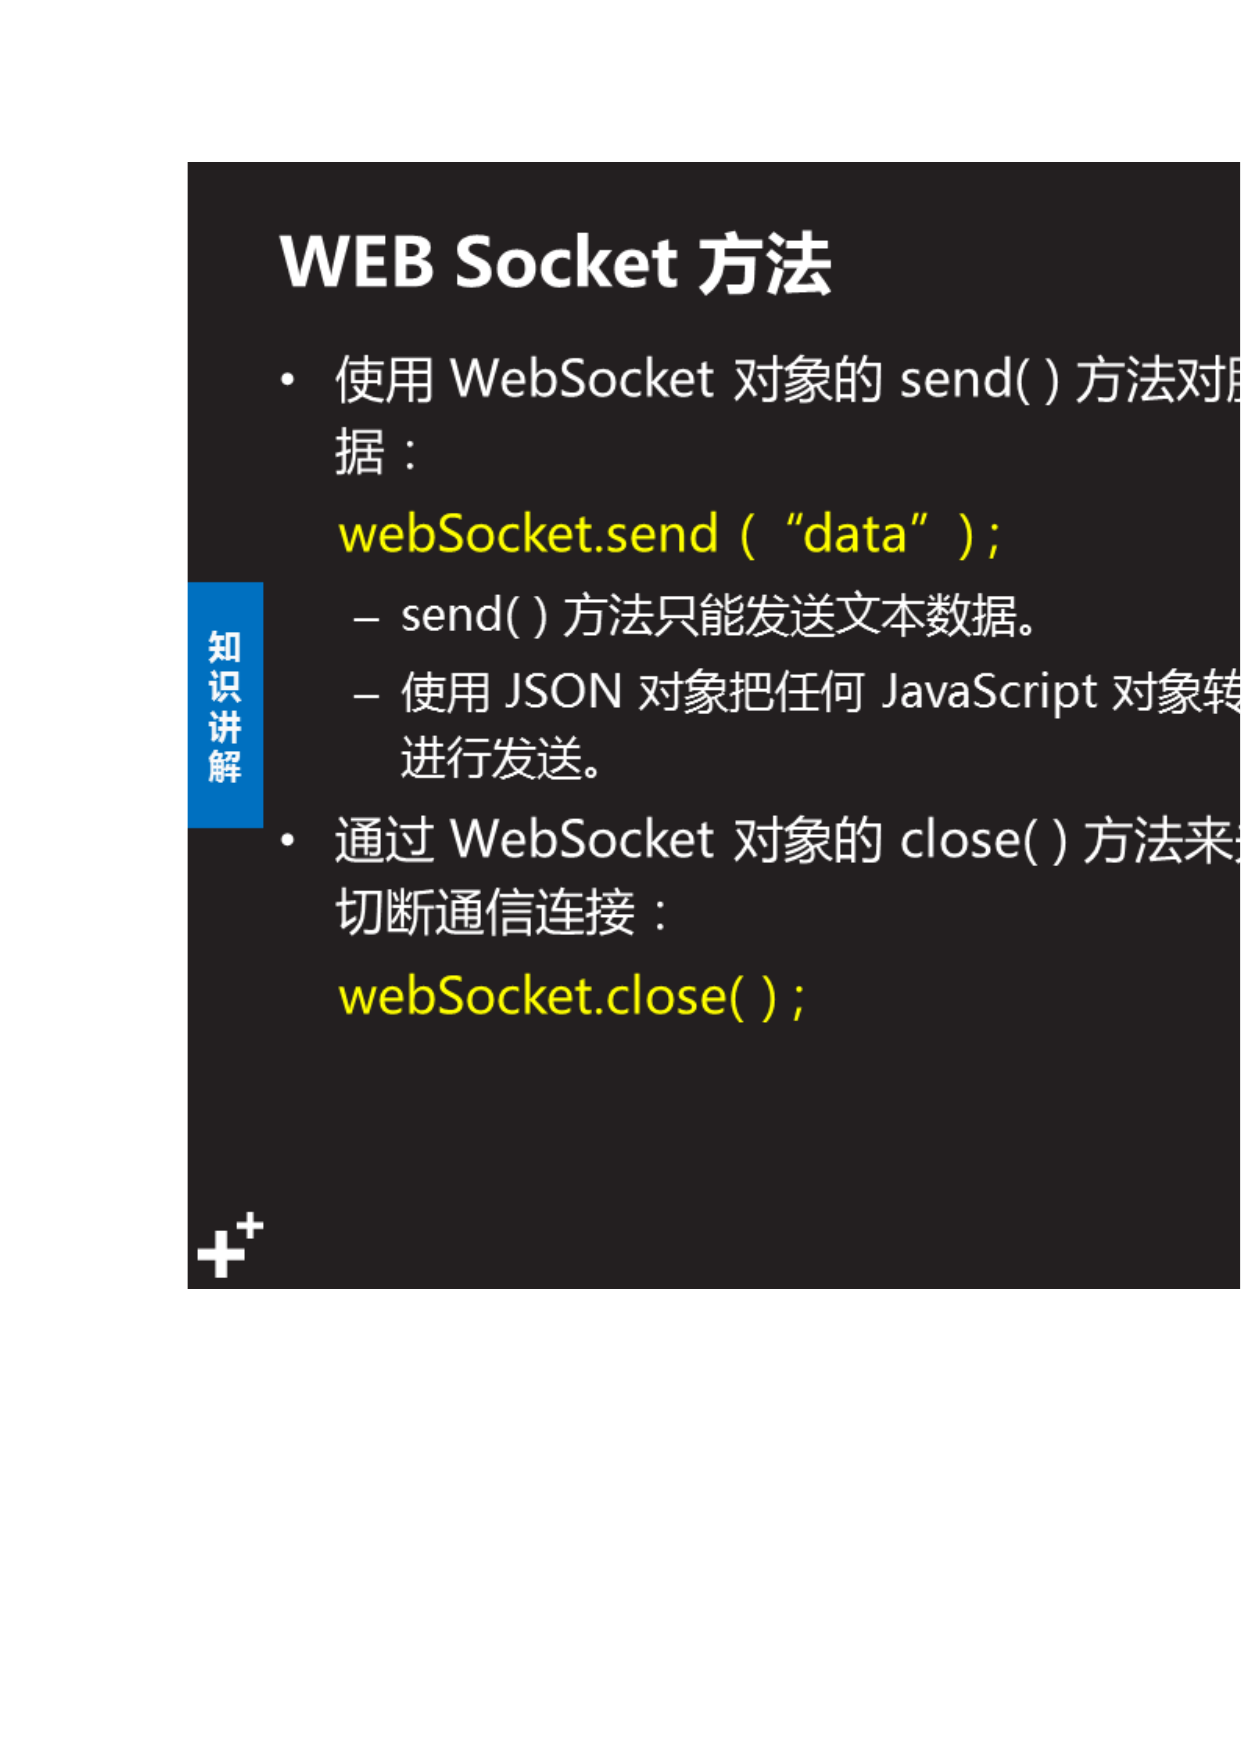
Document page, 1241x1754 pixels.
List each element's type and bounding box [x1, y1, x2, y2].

picture [187, 162, 1241, 1289]
